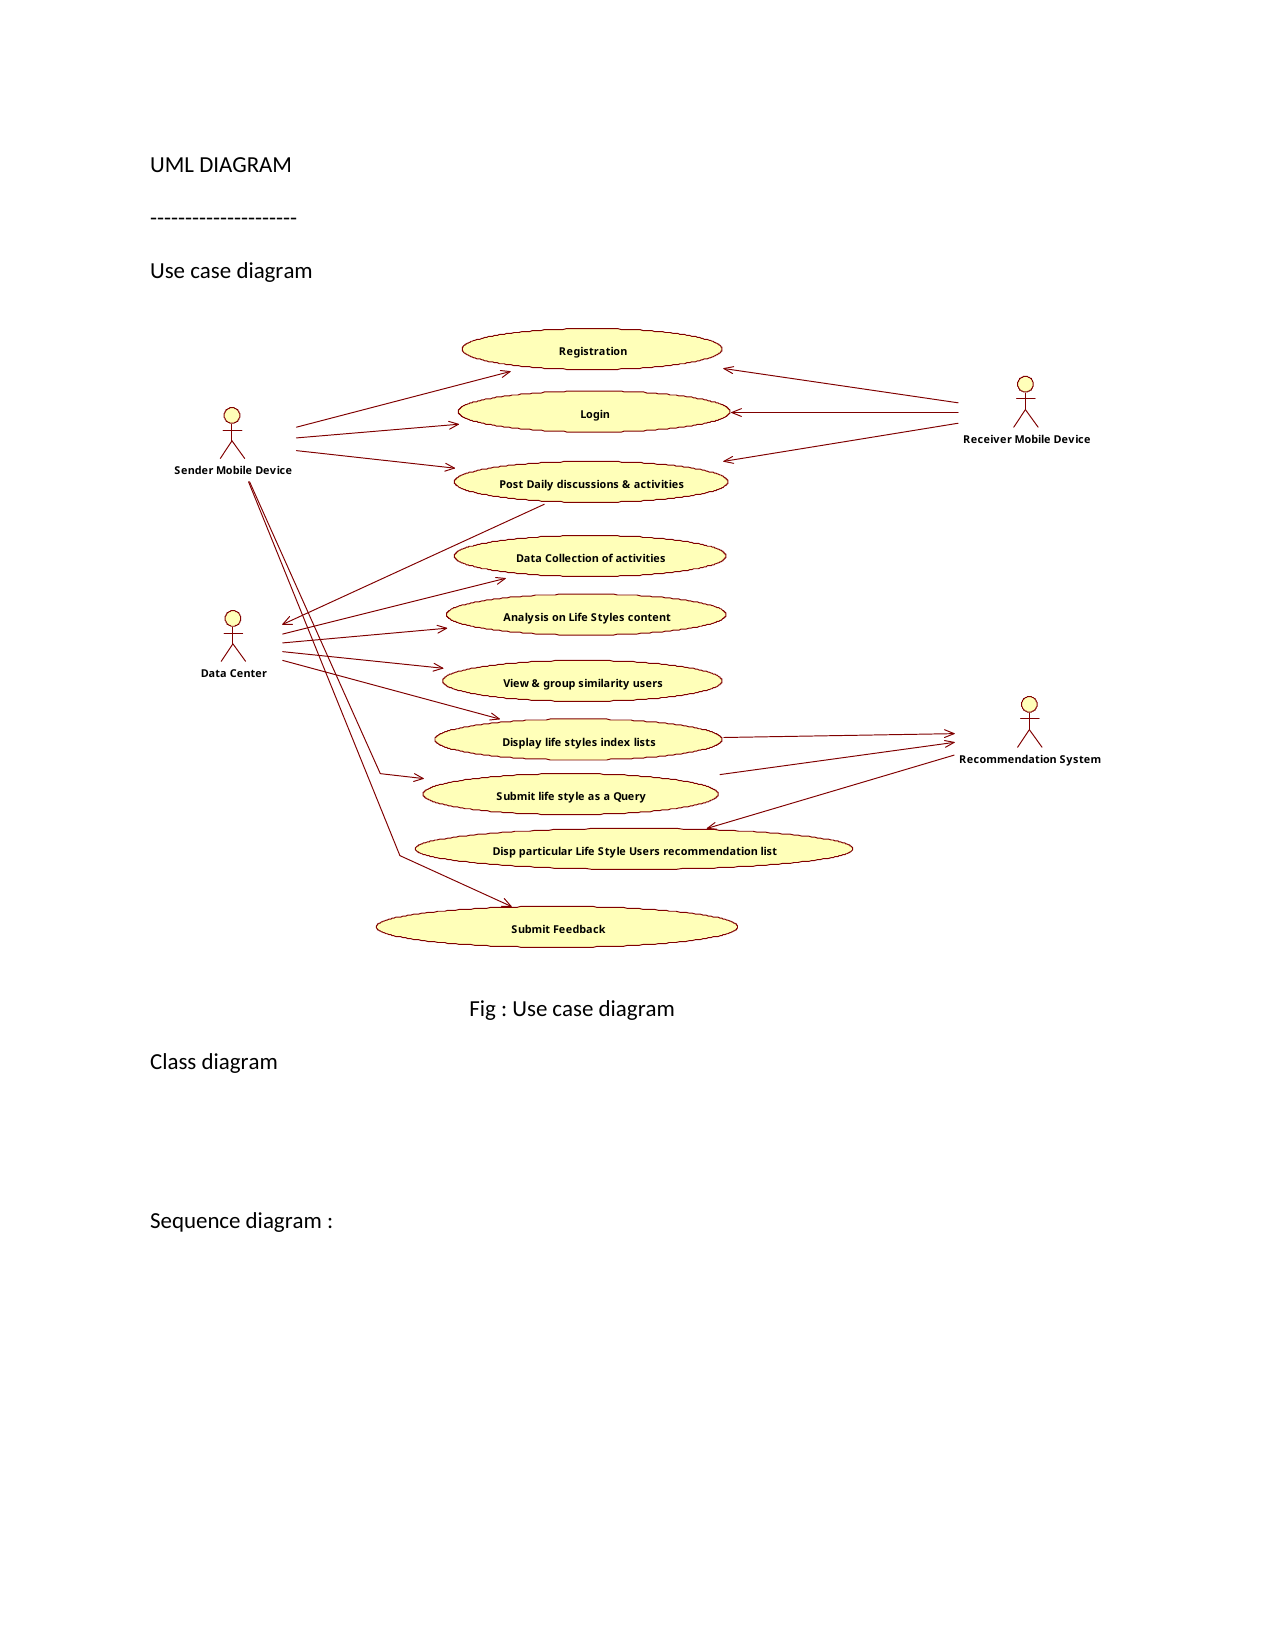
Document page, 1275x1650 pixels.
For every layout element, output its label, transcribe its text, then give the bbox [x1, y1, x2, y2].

text Class diagram [150, 1047, 1125, 1075]
text Fig : Use case diagram [150, 994, 1125, 1022]
text Sequence diagram : [150, 1206, 1125, 1234]
text UML DIAGRAM [150, 150, 1125, 178]
text Use case diagram [150, 256, 1125, 284]
text --------------------- [150, 203, 1125, 231]
